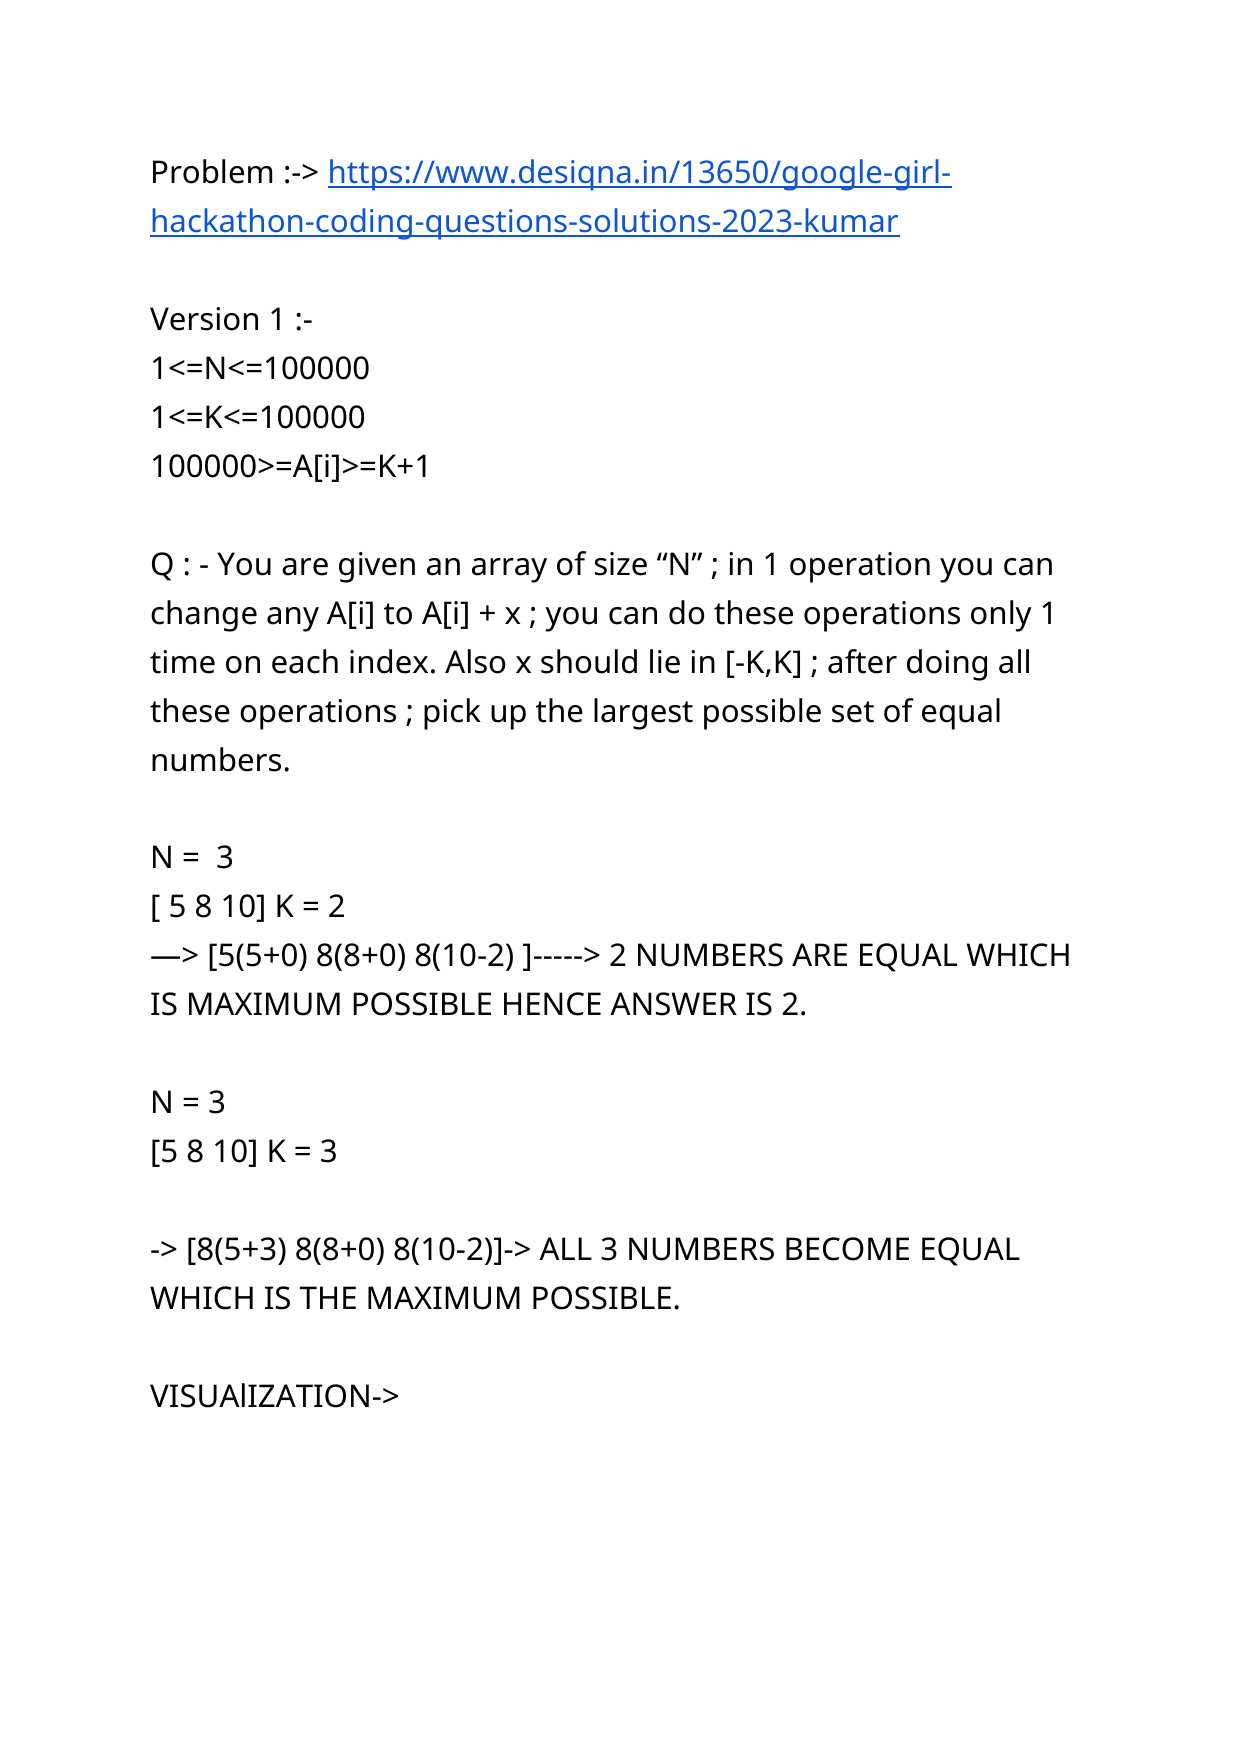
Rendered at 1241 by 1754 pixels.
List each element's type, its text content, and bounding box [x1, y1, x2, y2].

text 1<=N<=100000 [150, 346, 1090, 388]
text [ 5 8 10] K = 2 [150, 884, 1090, 927]
text 1<=K<=100000 [150, 395, 1090, 437]
text Version 1 :- [150, 297, 1090, 339]
text Q : - You are given an array of size “N” ; in 1 operation you can change any A[i] to A[i] + x ; you can do these operations only 1 time on each index. Also x should lie in [-K,K] ; after doing all these operations ; pick up the largest possible set of equal numbers. [150, 542, 1090, 780]
text —> [5(5+0) 8(8+0) 8(10-2) ]-----> 2 NUMBERS ARE EQUAL WHICH IS MAXIMUM POSSIBLE HENCE ANSWER IS 2. [150, 933, 1090, 1025]
text [5 8 10] K = 3 [150, 1129, 1090, 1172]
text 100000>=A[i]>=K+1 [150, 444, 1090, 486]
text VISUAlIZATION-> [150, 1374, 1090, 1417]
text N = 3 [150, 835, 1090, 878]
text -> [8(5+3) 8(8+0) 8(10-2)]-> ALL 3 NUMBERS BECOME EQUAL WHICH IS THE MAXIMUM POSSIBLE. [150, 1227, 1090, 1319]
text N = 3 [150, 1080, 1090, 1123]
text Problem :-> https://www.desiqna.in/13650/google-girl-hackathon-coding-questions-solutions-2023-kumar [150, 150, 1090, 242]
